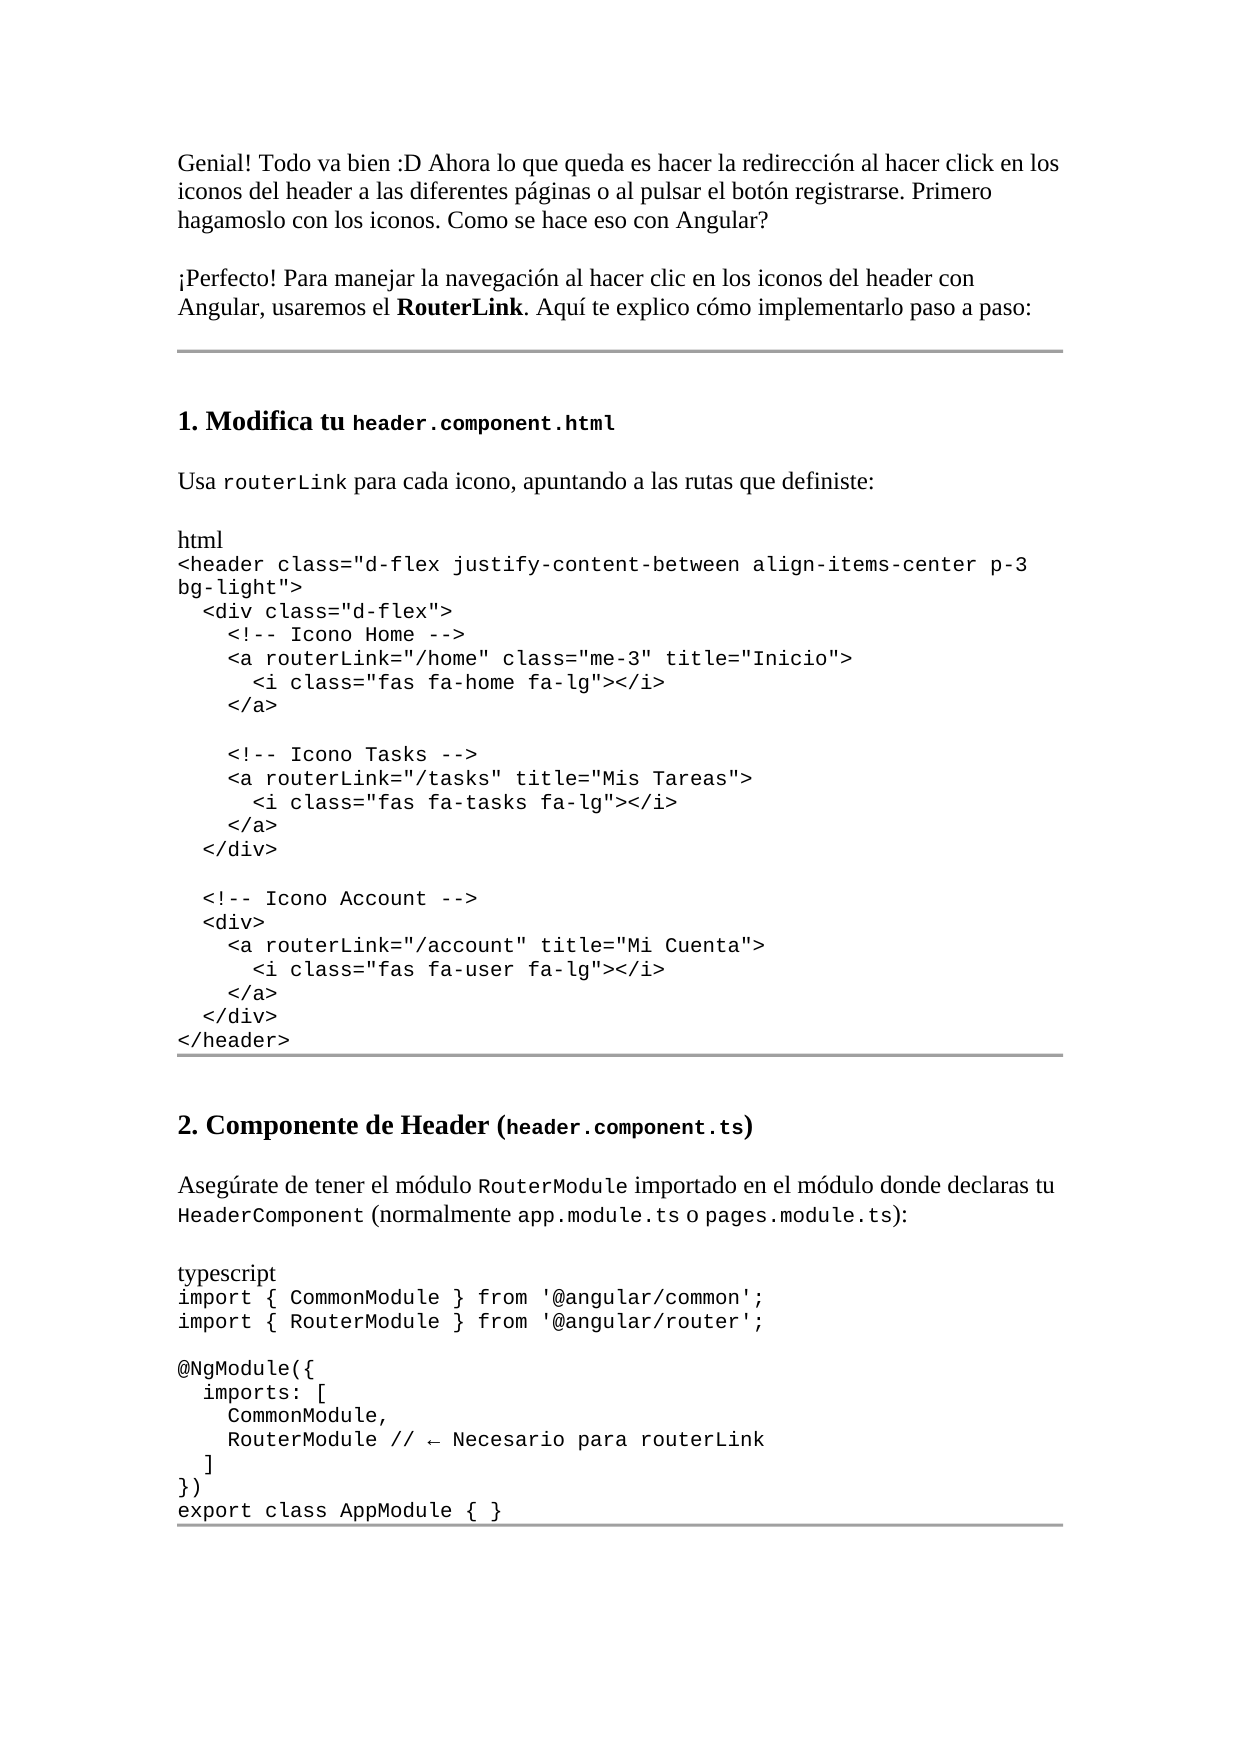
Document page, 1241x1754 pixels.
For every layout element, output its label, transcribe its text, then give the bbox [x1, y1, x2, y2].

text ¡Perfecto! Para manejar la navegación al hacer clic en los iconos del header con Angular, usaremos el RouterLink. Aquí te explico cómo implementarlo paso a paso: [177, 263, 1063, 321]
text CommonModule, [177, 1405, 1063, 1429]
text <!-- Icono Tasks --> [177, 744, 1063, 768]
text typescript [177, 1258, 1063, 1287]
text <i class="fas fa-user fa-lg"></i> [177, 959, 1063, 983]
text html [177, 525, 1063, 553]
text </header> [177, 1030, 1063, 1053]
text <a routerLink="/account" title="Mi Cuenta"> [177, 935, 1063, 959]
text 2. Componente de Header (header.component.ts) [177, 1108, 1063, 1141]
text ] [177, 1453, 1063, 1476]
text Usa routerLink para cada icono, apuntando a las rutas que definiste: [177, 466, 1063, 496]
text import { CommonModule } from '@angular/common'; [177, 1287, 1063, 1311]
text import { RouterModule } from '@angular/router'; [177, 1311, 1063, 1334]
text </div> [177, 1006, 1063, 1030]
text </a> [177, 815, 1063, 839]
text </div> [177, 839, 1063, 863]
text imports: [ [177, 1382, 1063, 1405]
text <a routerLink="/tasks" title="Mis Tareas"> [177, 768, 1063, 792]
text Genial! Todo va bien :D Ahora lo que queda es hacer la redirección al hacer click en los iconos del header a las diferentes páginas o al pulsar el botón registrarse. Primero hagamoslo con los iconos. Como se hace eso con Angular? [177, 148, 1063, 234]
text <!-- Icono Home --> [177, 624, 1063, 648]
text <div> [177, 912, 1063, 935]
text Asegúrate de tener el módulo RouterModule importado en el módulo donde declaras tu HeaderComponent (normalmente app.module.ts o pages.module.ts): [177, 1170, 1063, 1229]
text RouterModule // ← Necesario para routerLink [177, 1429, 1063, 1453]
text <i class="fas fa-home fa-lg"></i> [177, 672, 1063, 695]
text }) [177, 1476, 1063, 1500]
text <a routerLink="/home" class="me-3" title="Inicio"> [177, 648, 1063, 672]
text </a> [177, 983, 1063, 1006]
text <div class="d-flex"> [177, 601, 1063, 624]
text <i class="fas fa-tasks fa-lg"></i> [177, 792, 1063, 815]
text @NgModule({ [177, 1358, 1063, 1382]
text <header class="d-flex justify-content-between align-items-center p-3 bg-light"> [177, 553, 1063, 601]
text </a> [177, 695, 1063, 719]
text export class AppModule { } [177, 1500, 1063, 1523]
text <!-- Icono Account --> [177, 888, 1063, 912]
text 1. Modifica tu header.component.html [177, 404, 1063, 437]
